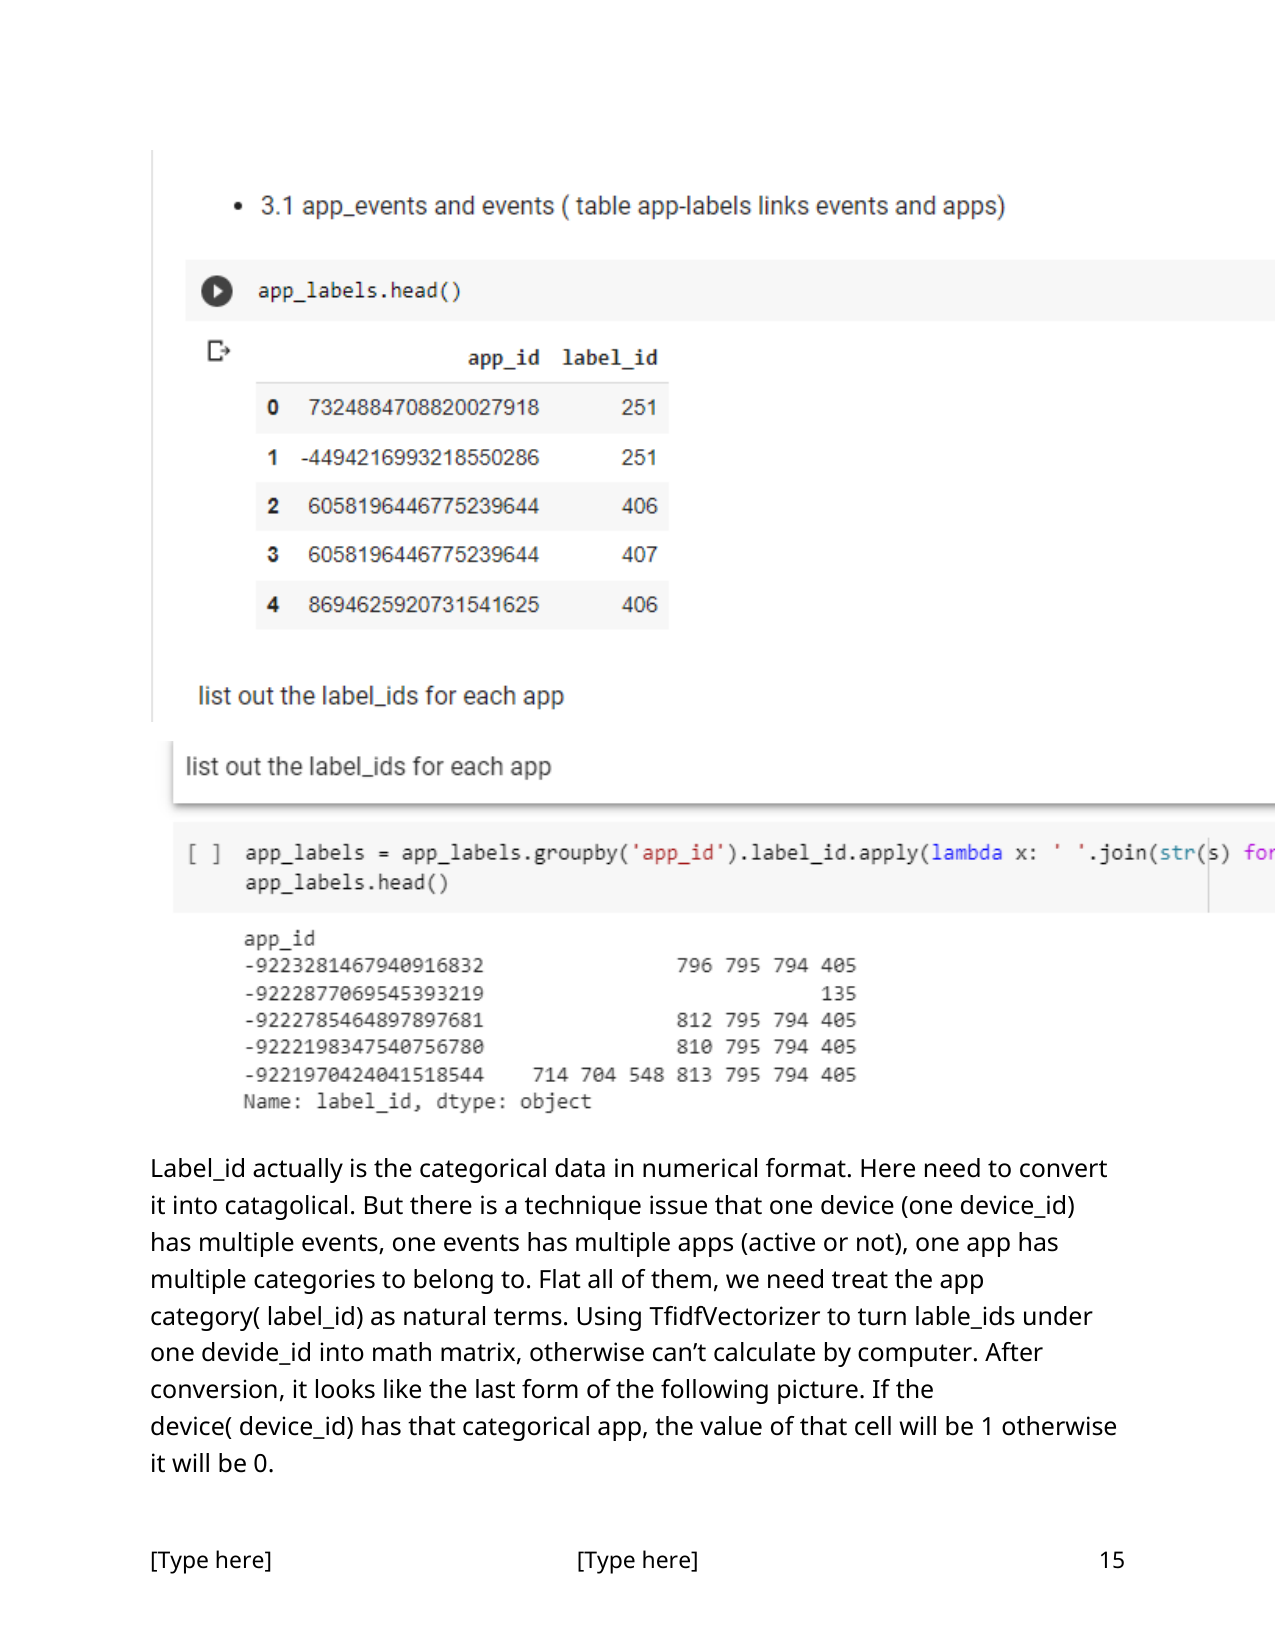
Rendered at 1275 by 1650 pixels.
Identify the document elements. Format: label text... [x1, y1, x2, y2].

text Label_id actually is the categorical data in numerical format. Here need to convert it into catagolical. But there is a technique issue that one device (one device_id) has multiple events, one events has multiple apps (active or not), one app has multiple categories to belong to. Flat all of them, we need treat the app category( label_id) as natural terms. Using TfidfVectorizer to turn lable_ids under one devide_id into math matrix, otherwise can’t calculate by computer. After conversion, it looks like the last form of the following picture. If the device( device_id) has that categorical app, the value of that cell will be 1 otherwise it will be 0. [150, 1151, 1125, 1479]
picture [150, 741, 1275, 1132]
picture [150, 150, 1275, 722]
